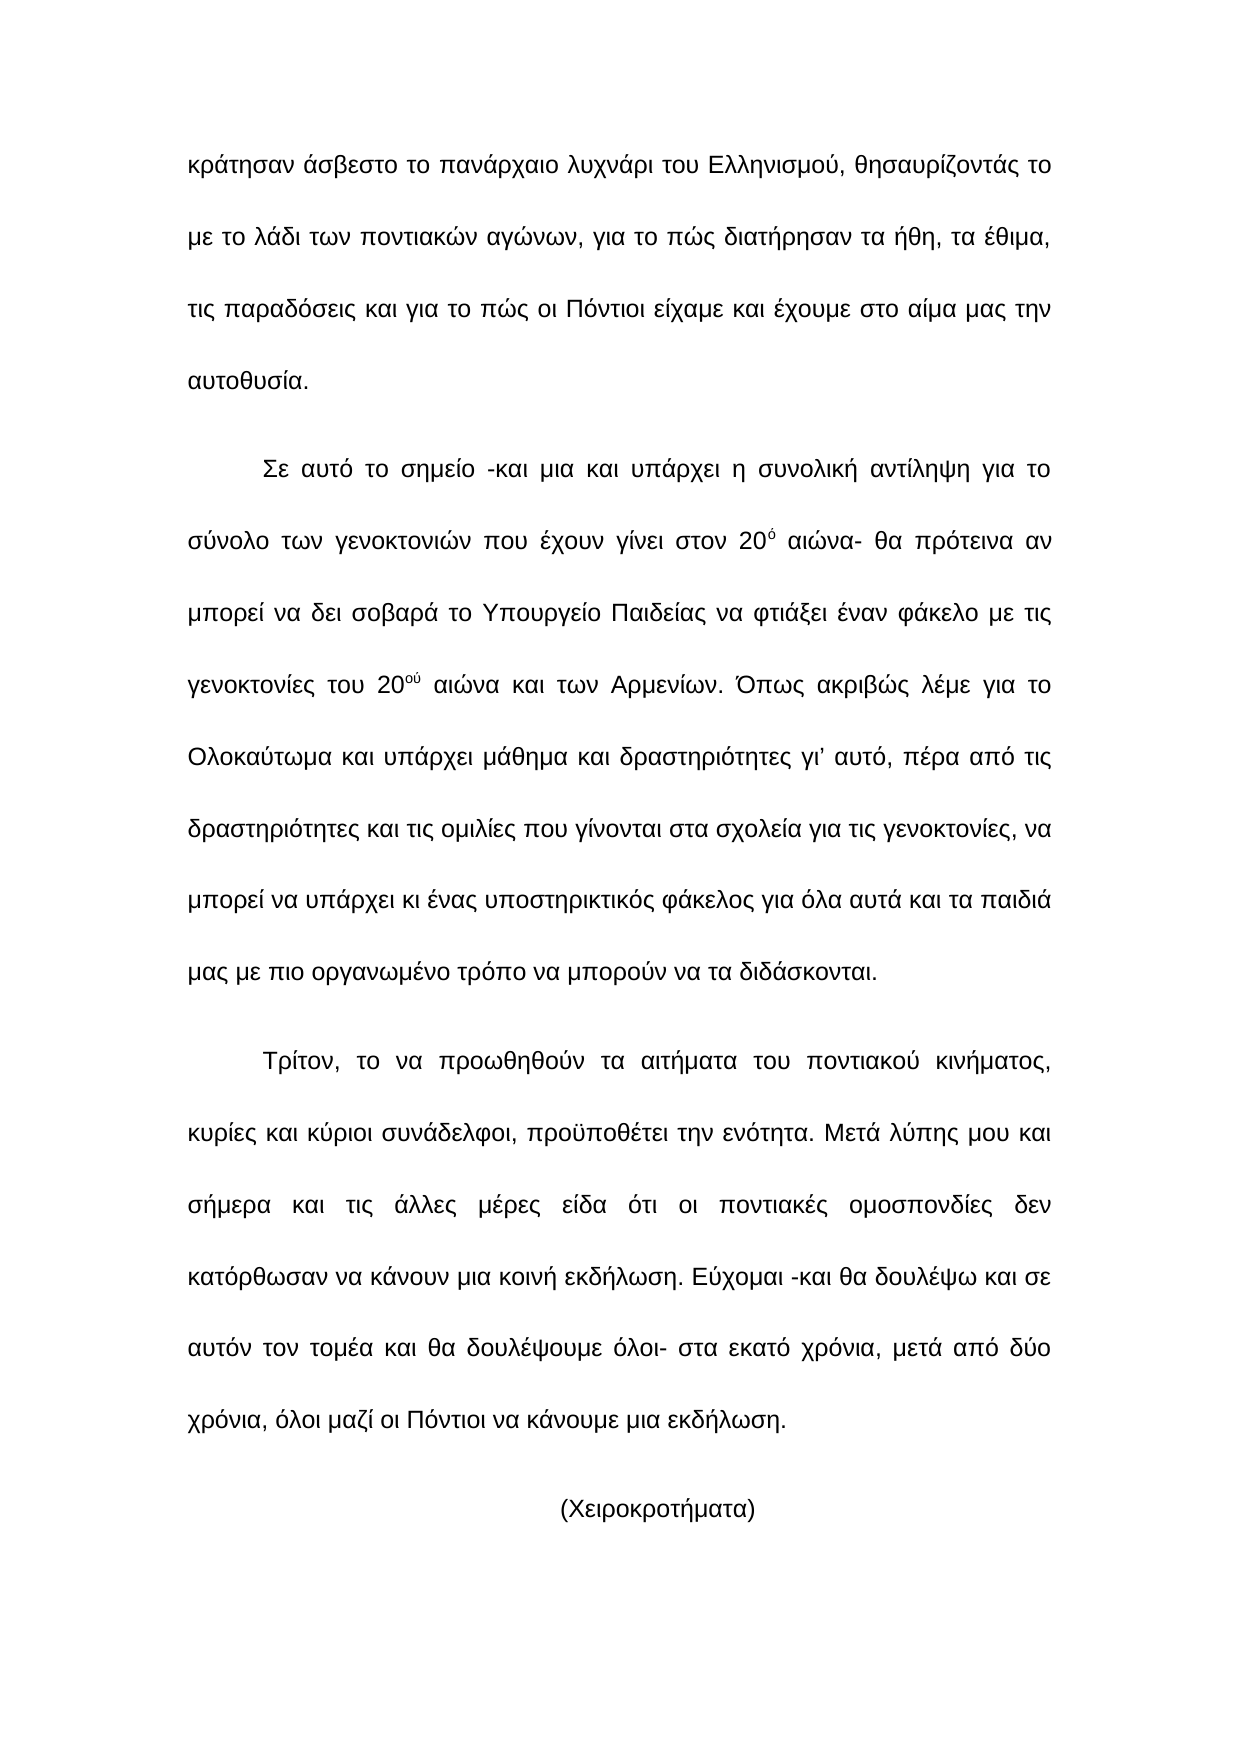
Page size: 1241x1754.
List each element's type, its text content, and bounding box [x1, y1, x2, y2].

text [187, 150, 1053, 394]
text (Χειροκροτήματα) [187, 1494, 1053, 1522]
text Σε αυτό το σημείο -και μια και υπάρχει η συνολική αντίληψη για το σύνολο των γενοκτονιών που έχουν γίνει στον 20ό αιώνα- θα πρότεινα αν μπορεί να δει σοβαρά το Υπουργείο Παιδείας να φτιάξει έναν φάκελο με τις γενοκτονίες του 20ού αιώνα και των Αρμενίων. Όπως ακριβώς λέμε για το Ολοκαύτωμα και υπάρχει μάθημα και δραστηριότητες γι’ αυτό, πέρα από τις δραστηριότητες και τις ομιλίες που γίνονται στα σχολεία για τις γενοκτονίες, να μπορεί να υπάρχει κι ένας υποστηρικτικός φάκελος για όλα αυτά και τα παιδιά μας με πιο οργανωμένο τρόπο να μπορούν να τα διδάσκονται. [187, 454, 1053, 986]
text Τρίτον, το να προωθηθούν τα αιτήματα του ποντιακού κινήματος, κυρίες και κύριοι συνάδελφοι, προϋποθέτει την ενότητα. Μετά λύπης μου και σήμερα και τις άλλες μέρες είδα ότι οι ποντιακές ομοσπονδίες δεν κατόρθωσαν να κάνουν μια κοινή εκδήλωση. Εύχομαι -και θα δουλέψω και σε αυτόν τον τομέα και θα δουλέψουμε όλοι- στα εκατό χρόνια, μετά από δύο χρόνια, όλοι μαζί οι Πόντιοι να κάνουμε μια εκδήλωση. [187, 1046, 1053, 1434]
